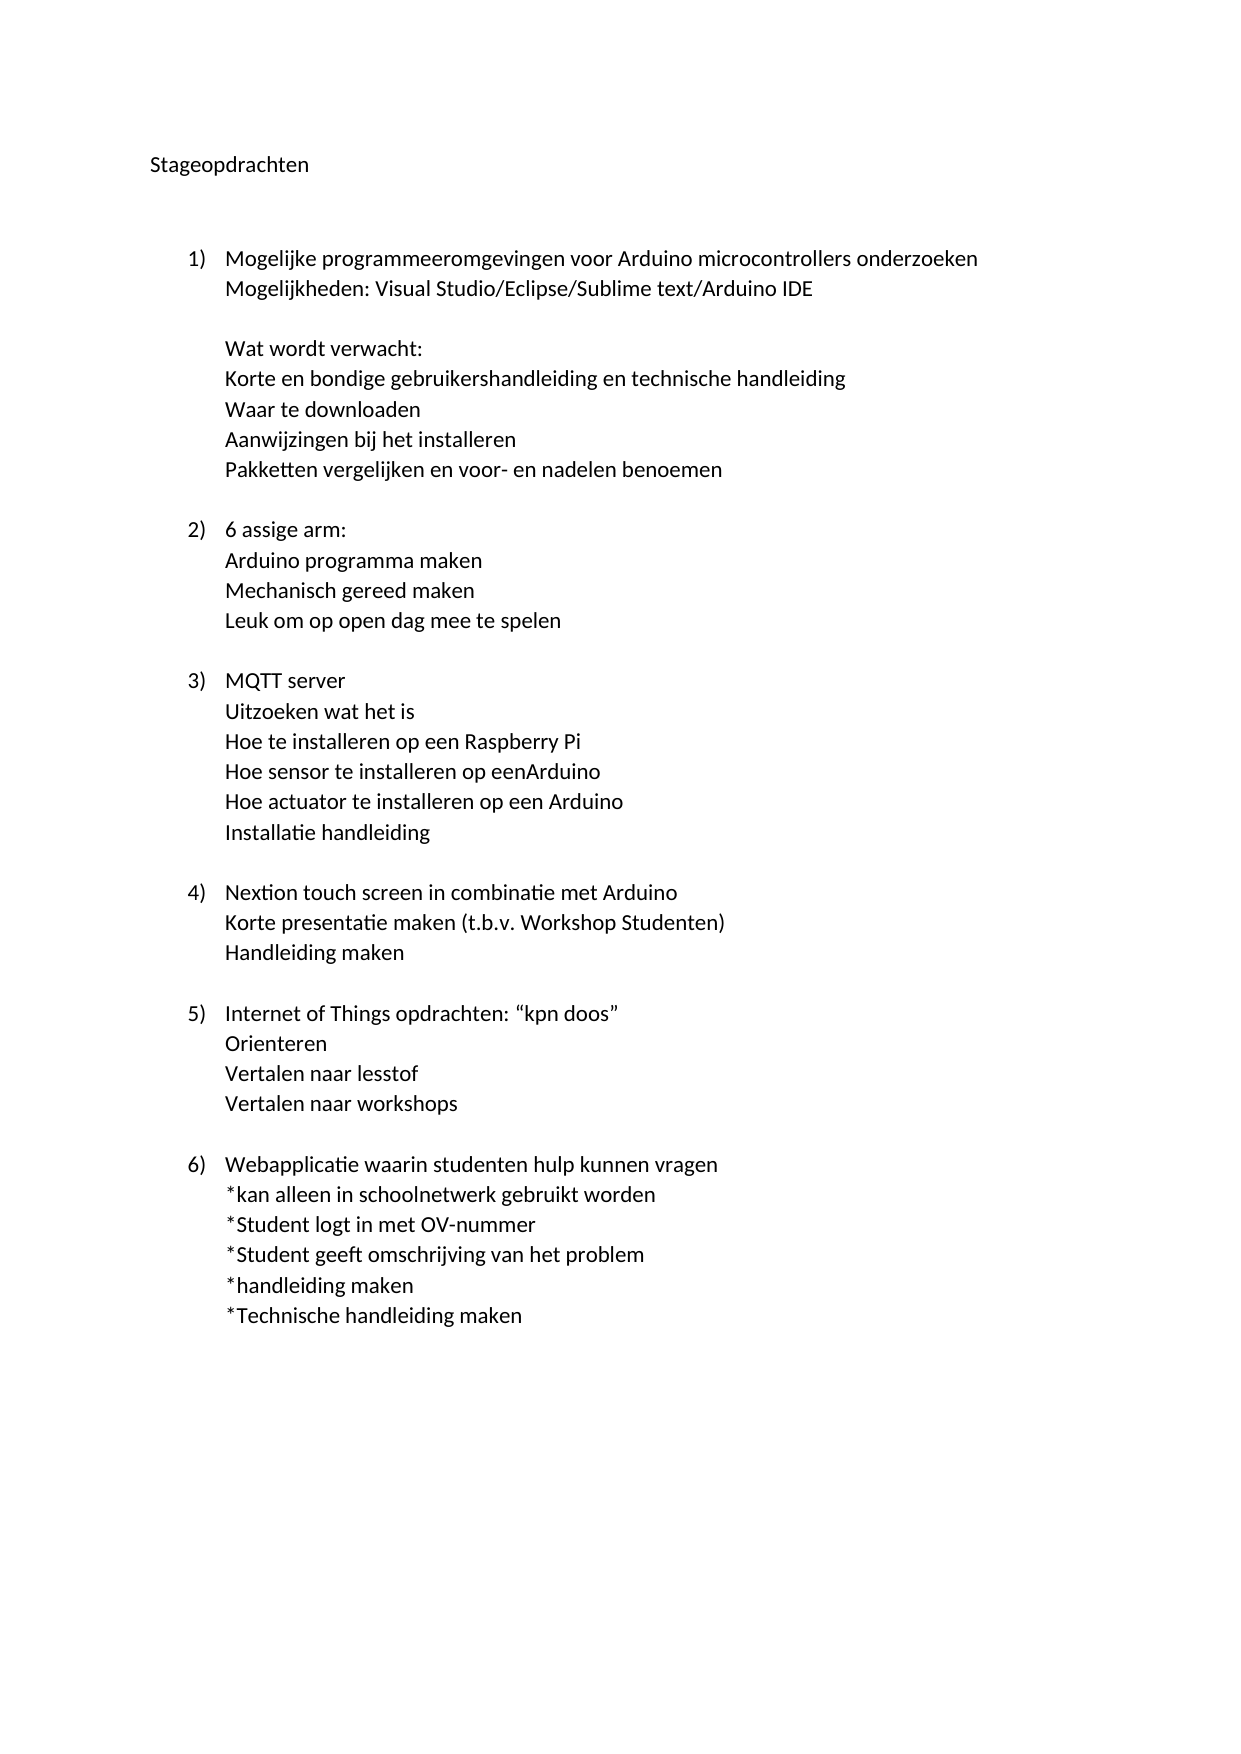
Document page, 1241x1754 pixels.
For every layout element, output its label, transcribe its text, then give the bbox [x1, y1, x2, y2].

list Hoe actuator te installeren op een Arduino [225, 787, 1090, 816]
list Arduino programma maken [225, 546, 1090, 574]
list Waar te downloaden [225, 395, 1090, 423]
list Mechanisch gereed maken [225, 576, 1090, 604]
text Stageopdrachten [150, 150, 1090, 178]
list Nextion touch screen in combinatie met Arduino [187, 878, 1090, 906]
list Leuk om op open dag mee te spelen [225, 606, 1090, 634]
list Internet of Things opdrachten: “kpn doos” [187, 999, 1090, 1027]
list Mogelijkheden: Visual Studio/Eclipse/Sublime text/Arduino IDE [225, 274, 1090, 302]
list Korte presentatie maken (t.b.v. Workshop Studenten) [225, 908, 1090, 936]
list Vertalen naar lesstof [225, 1059, 1090, 1087]
list Wat wordt verwacht: [225, 334, 1090, 362]
list *kan alleen in schoolnetwerk gebruikt worden [225, 1180, 1090, 1208]
list Aanwijzingen bij het installeren [225, 425, 1090, 453]
list 6 assige arm: [187, 516, 1090, 544]
list Pakketten vergelijken en voor- en nadelen benoemen [225, 455, 1090, 483]
list Hoe te installeren op een Raspberry Pi [225, 727, 1090, 755]
list Orienteren [225, 1029, 1090, 1057]
list Vertalen naar workshops [225, 1089, 1090, 1118]
list *Technische handleiding maken [225, 1301, 1090, 1329]
list Hoe sensor te installeren op eenArduino [225, 757, 1090, 785]
list MQTT server [187, 667, 1090, 695]
list Installatie handleiding [225, 818, 1090, 846]
list Uitzoeken wat het is [225, 697, 1090, 725]
list Mogelijke programmeeromgevingen voor Arduino microcontrollers onderzoeken [187, 244, 1090, 272]
list *handleiding maken [225, 1271, 1090, 1299]
list Webapplicatie waarin studenten hulp kunnen vragen [187, 1150, 1090, 1178]
list Korte en bondige gebruikershandleiding en technische handleiding [225, 364, 1090, 393]
list *Student logt in met OV-nummer [225, 1210, 1090, 1238]
list Handleiding maken [225, 938, 1090, 967]
list *Student geeft omschrijving van het problem [225, 1241, 1090, 1269]
